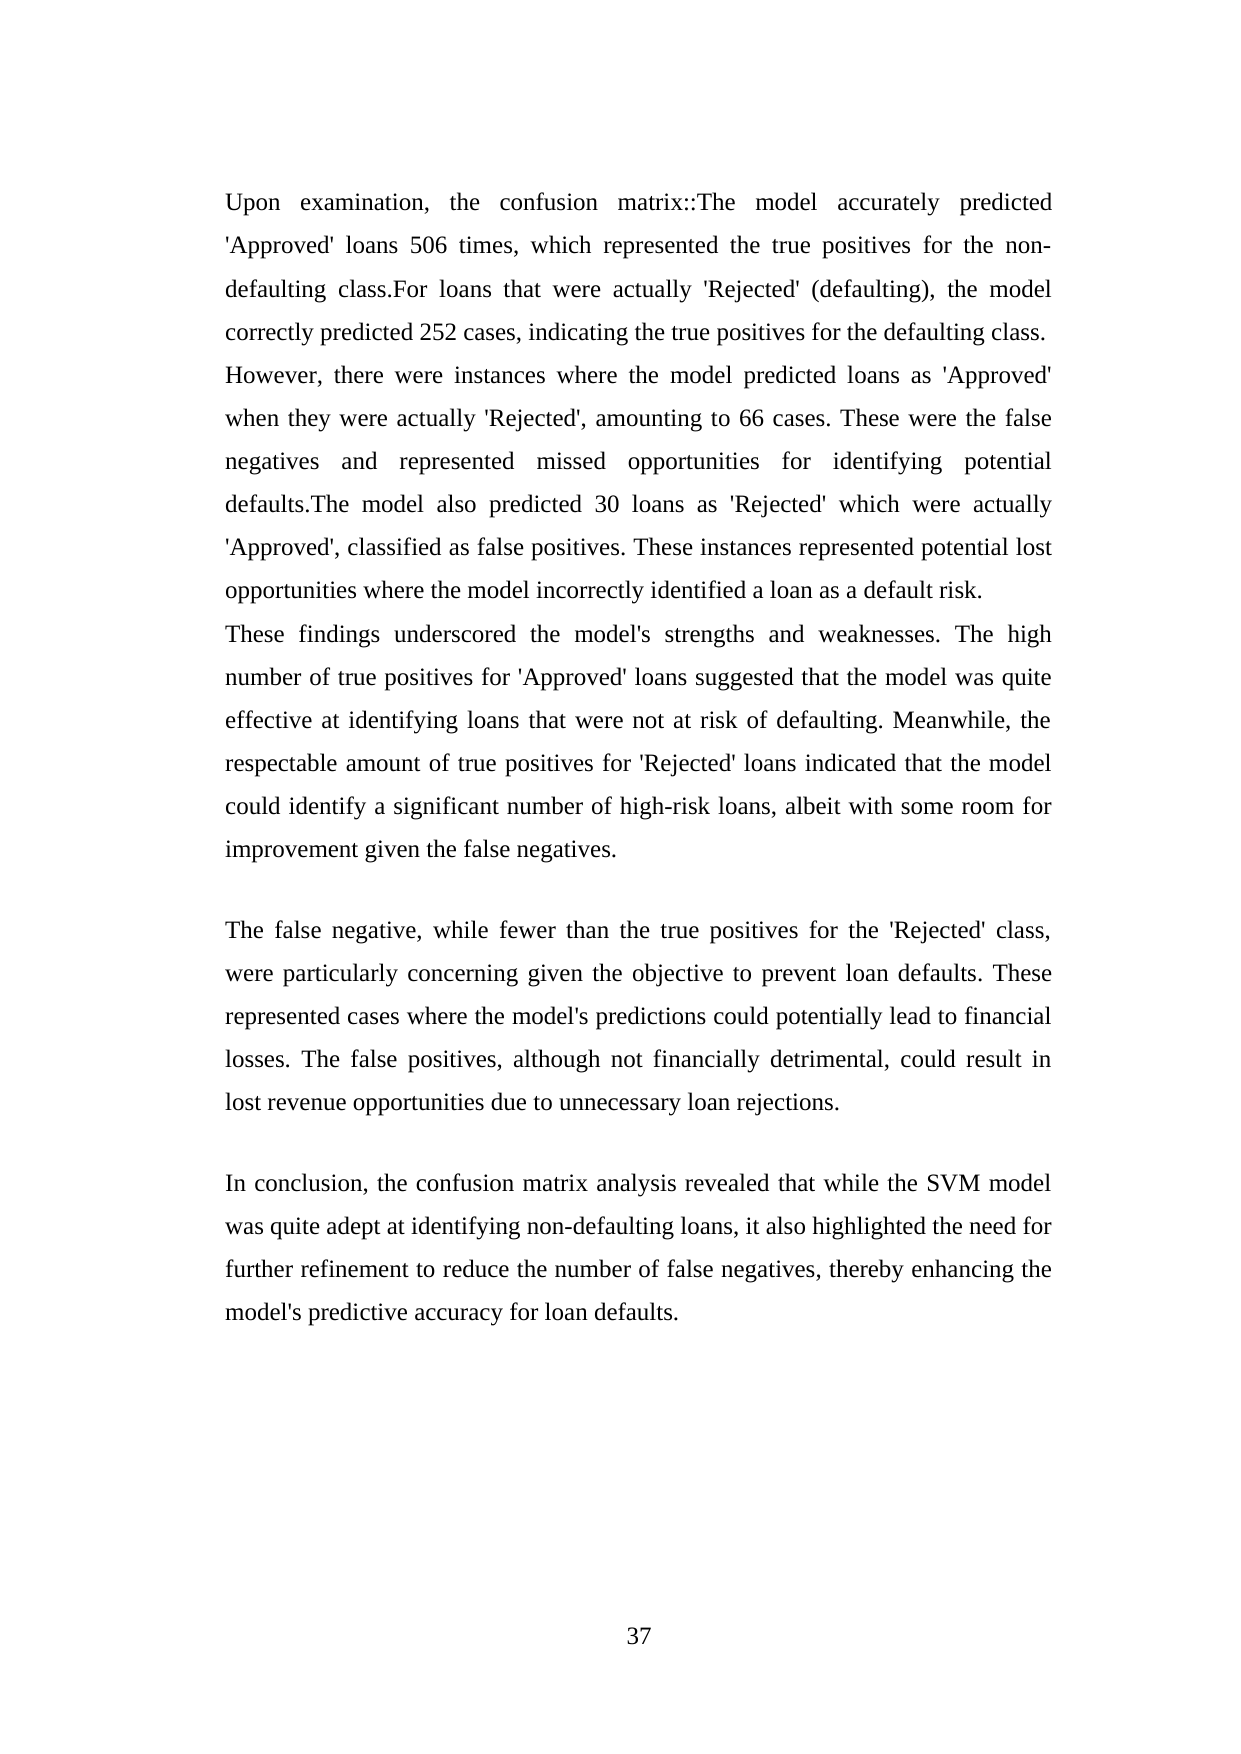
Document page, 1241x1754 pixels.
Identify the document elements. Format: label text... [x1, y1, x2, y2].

text In conclusion, the confusion matrix analysis revealed that while the SVM model was quite adept at identifying non-defaulting loans, it also highlighted the need for further refinement to reduce the number of false negatives, thereby enhancing the model's predictive accuracy for loan defaults. [225, 1168, 1053, 1326]
text Upon examination, the confusion matrix::The model accurately predicted 'Approved' loans 506 times, which represented the true positives for the non-defaulting class.For loans that were actually 'Rejected' (defaulting), the model correctly predicted 252 cases, indicating the true positives for the defaulting class. [225, 187, 1053, 346]
text However, there were instances where the model predicted loans as 'Approved' when they were actually 'Rejected', amounting to 66 cases. These were the false negatives and represented missed opportunities for identifying potential defaults.The model also predicted 30 loans as 'Rejected' which were actually 'Approved', classified as false positives. These instances represented potential lost opportunities where the model incorrectly identified a loan as a default risk. [225, 360, 1053, 604]
text The false negative, while fewer than the true positives for the 'Rejected' class, were particularly concerning given the objective to prevent loan defaults. These represented cases where the model's predictions could potentially lead to financial losses. The false positives, although not financially detrimental, could result in lost revenue opportunities due to unnecessary loan rejections. [225, 915, 1053, 1116]
text These findings underscored the model's strengths and weaknesses. The high number of true positives for 'Approved' loans suggested that the model was quite effective at identifying loans that were not at risk of defaulting. Meanwhile, the respectable amount of true positives for 'Rejected' loans indicated that the model could identify a significant number of high-risk loans, albeit with some room for improvement given the false negatives. [225, 619, 1053, 863]
